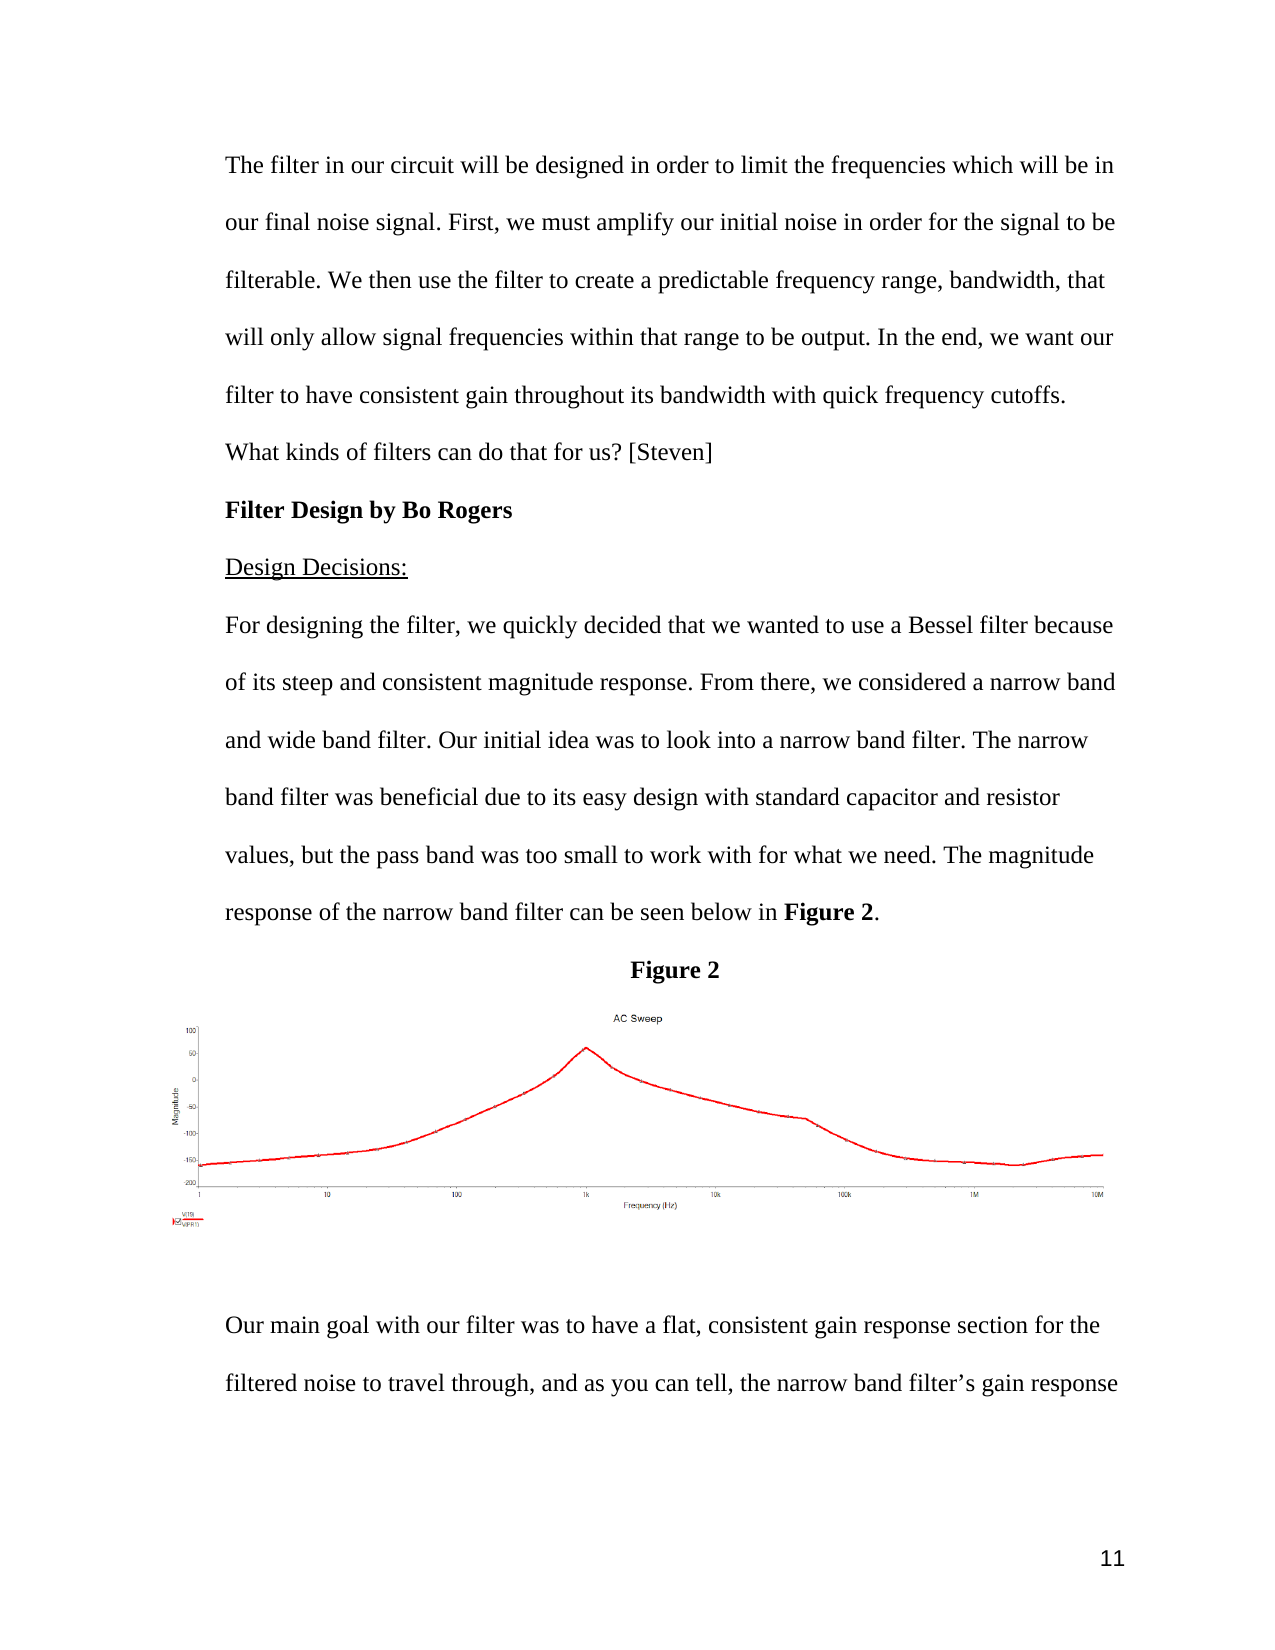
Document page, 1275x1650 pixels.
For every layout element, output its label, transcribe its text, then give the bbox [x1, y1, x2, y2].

text For designing the filter, we quickly decided that we wanted to use a Bessel filter because of its steep and consistent magnitude response. From there, we considered a narrow band and wide band filter. Our initial idea was to look into a narrow band filter. The narrow band filter was beneficial due to its easy design with standard capacitor and resistor values, but the pass band was too small to work with for what we need. The magnitude response of the narrow band filter can be seen below in Figure 2. [225, 610, 1125, 926]
text The filter in our circuit will be designed in order to limit the frequencies which will be in our final noise signal. First, we must amplify our initial noise in order for the signal to be filterable. We then use the filter to create a predictable frequency range, bandwidth, that will only allow signal frequencies within that range to be output. In the end, we want our filter to have consistent gain throughout its bandwidth with quick frequency cutoffs. What kinds of filters can do that for us? [Steven] [225, 150, 1125, 466]
text Figure 2 [225, 955, 1125, 984]
text Filter Design by Bo Rogers [150, 495, 1125, 524]
picture [170, 1012, 1105, 1227]
text Design Decisions: [150, 552, 1125, 581]
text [225, 1310, 1125, 1397]
